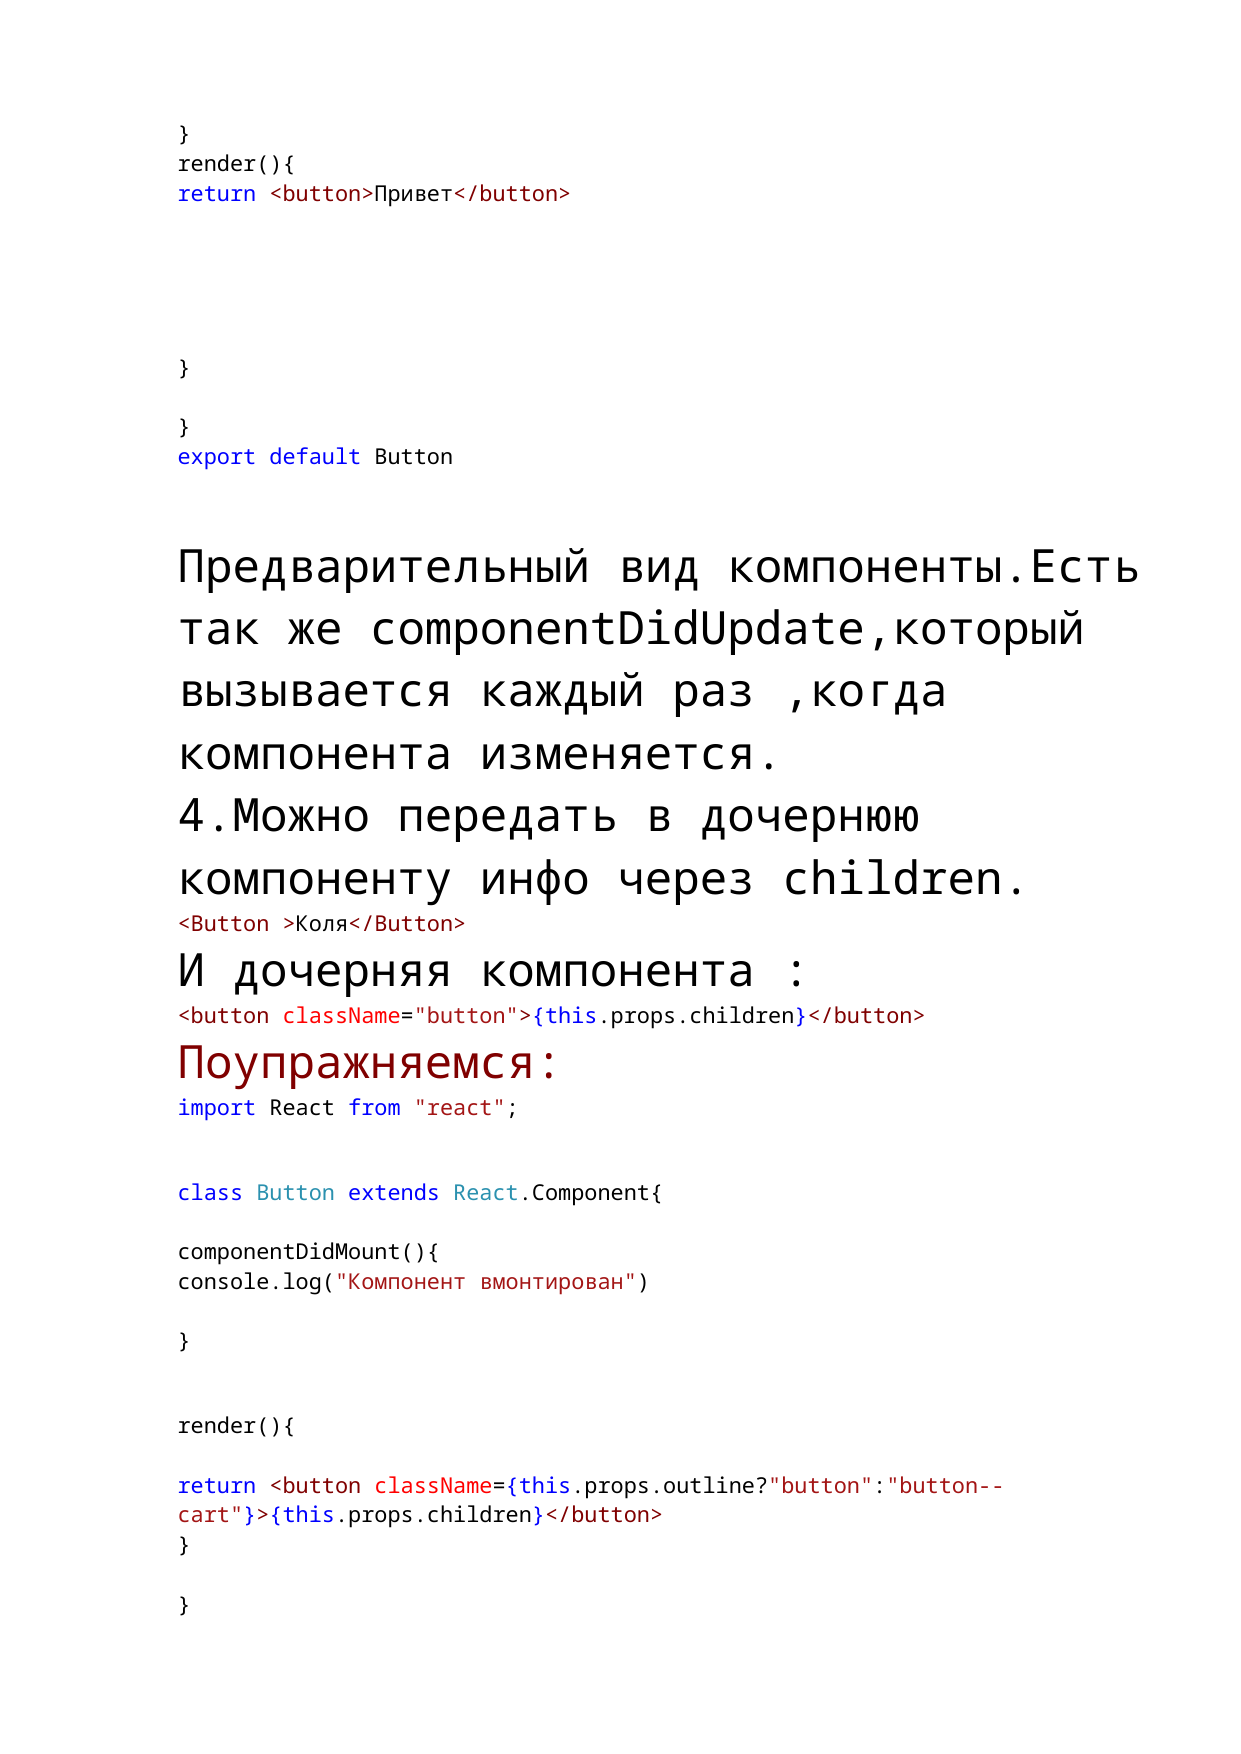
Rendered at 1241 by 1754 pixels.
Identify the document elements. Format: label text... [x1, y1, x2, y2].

text } [177, 352, 1152, 381]
text import React from "react"; [177, 1092, 1152, 1122]
text } [177, 1589, 1152, 1618]
text render(){ [177, 1410, 1152, 1440]
text } [177, 1529, 1152, 1559]
text Предварительный вид компоненты.Есть так же componentDidUpdate,который вызывается каждый раз ,когда компонента изменяется. [177, 533, 1152, 783]
text console.log("Компонент вмонтирован") [177, 1266, 1152, 1296]
text <button className="button">{this.props.children}</button> [177, 1000, 1152, 1029]
text componentDidMount(){ [177, 1236, 1152, 1266]
text 4.Можно передать в дочернюю компоненту инфо через children. [177, 783, 1152, 907]
text } [177, 1325, 1152, 1355]
text <Button >Коля</Button> [177, 907, 1152, 937]
text } [177, 118, 1152, 148]
text return <button className={this.props.outline?"button":"button--cart"}>{this.props.children}</button> [177, 1469, 1152, 1529]
text И дочерняя компонента : [177, 937, 1152, 1000]
text export default Button [177, 441, 1152, 471]
text class Button extends React.Component{ [177, 1176, 1152, 1206]
text return <button>Привет</button> [177, 178, 1152, 207]
text render(){ [177, 148, 1152, 178]
text } [177, 411, 1152, 441]
text Поупражняемся: [177, 1029, 1152, 1092]
